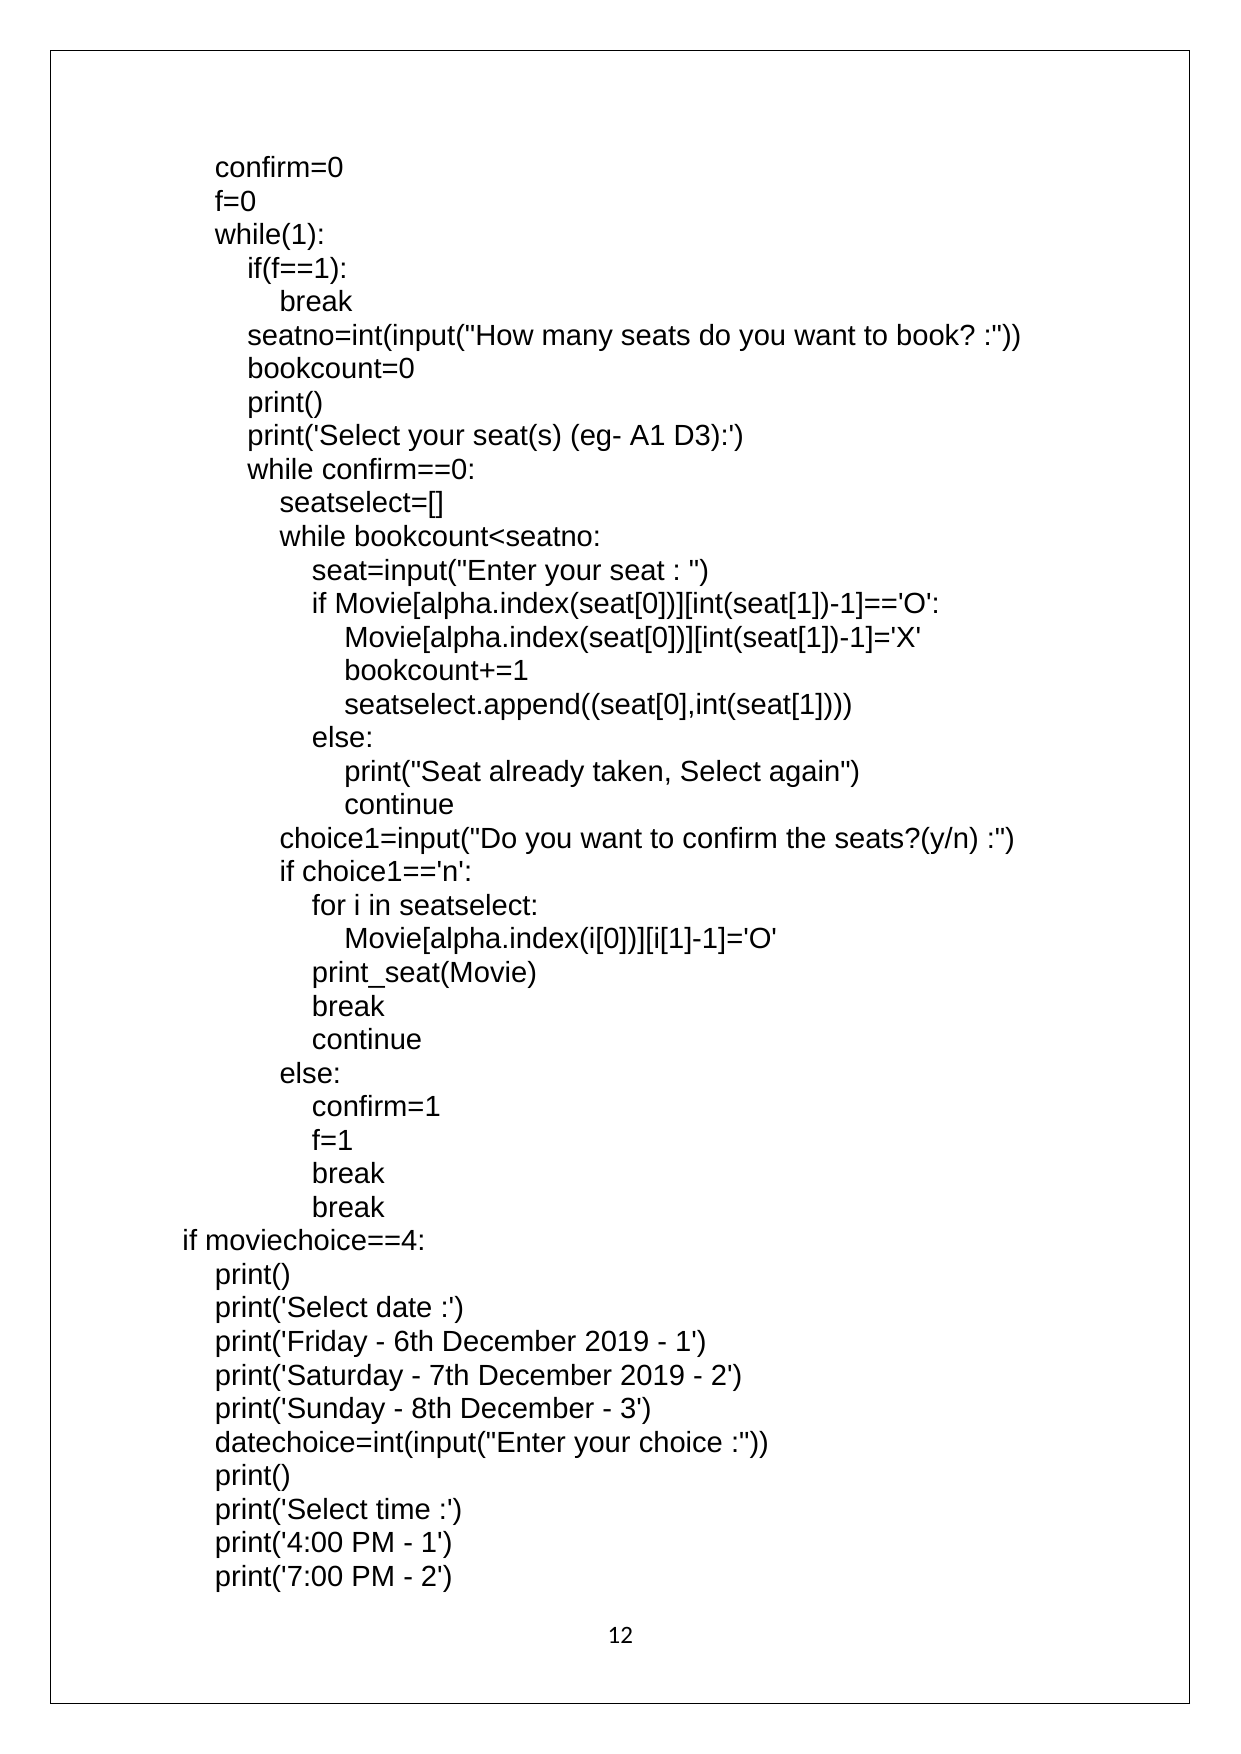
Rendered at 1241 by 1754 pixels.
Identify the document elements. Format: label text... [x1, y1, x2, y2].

text confirm=1 [150, 1089, 1090, 1123]
text bookcount+=1 [150, 653, 1090, 687]
text Movie[alpha.index(i[0])][i[1]-1]='O' [150, 921, 1090, 955]
text if choice1=='n': [150, 854, 1090, 888]
text print('Select your seat(s) (eg- A1 D3):') [150, 418, 1090, 452]
text break [150, 988, 1090, 1022]
text else: [150, 1056, 1090, 1089]
text print('Select time :') [150, 1492, 1090, 1525]
text while bookcount<seatno: [150, 519, 1090, 552]
text bookcount=0 [150, 351, 1090, 385]
text print('Select date :') [150, 1290, 1090, 1324]
text datechoice=int(input("Enter your choice :")) [150, 1424, 1090, 1458]
text if moviechoice==4: [150, 1223, 1090, 1257]
text break [150, 1156, 1090, 1190]
text for i in seatselect: [150, 888, 1090, 921]
text f=1 [150, 1123, 1090, 1156]
text print('Friday - 6th December 2019 - 1') [150, 1324, 1090, 1357]
text while confirm==0: [150, 452, 1090, 485]
text Movie[alpha.index(seat[0])][int(seat[1])-1]='X' [150, 619, 1090, 653]
text continue [150, 1022, 1090, 1056]
text print() [150, 385, 1090, 418]
text print_seat(Movie) [150, 955, 1090, 988]
text print('7:00 PM - 2') [150, 1559, 1090, 1592]
text break [150, 1190, 1090, 1223]
text seatselect=[] [150, 485, 1090, 519]
text if(f==1): [150, 251, 1090, 284]
text seatno=int(input("How many seats do you want to book? :")) [150, 318, 1090, 351]
text confirm=0 [150, 150, 1090, 183]
text while(1): [150, 217, 1090, 251]
text seat=input("Enter your seat : ") [150, 552, 1090, 586]
text else: [150, 720, 1090, 754]
text print('Saturday - 7th December 2019 - 2') [150, 1357, 1090, 1391]
text continue [150, 787, 1090, 821]
text print() [150, 1458, 1090, 1492]
text print('Sunday - 8th December - 3') [150, 1391, 1090, 1424]
text print('4:00 PM - 1') [150, 1525, 1090, 1559]
text seatselect.append((seat[0],int(seat[1]))) [150, 687, 1090, 720]
text break [150, 284, 1090, 318]
text f=0 [150, 183, 1090, 217]
text print("Seat already taken, Select again") [150, 754, 1090, 787]
text choice1=input("Do you want to confirm the seats?(y/n) :") [150, 821, 1090, 854]
text print() [150, 1257, 1090, 1290]
text if Movie[alpha.index(seat[0])][int(seat[1])-1]=='O': [150, 586, 1090, 619]
